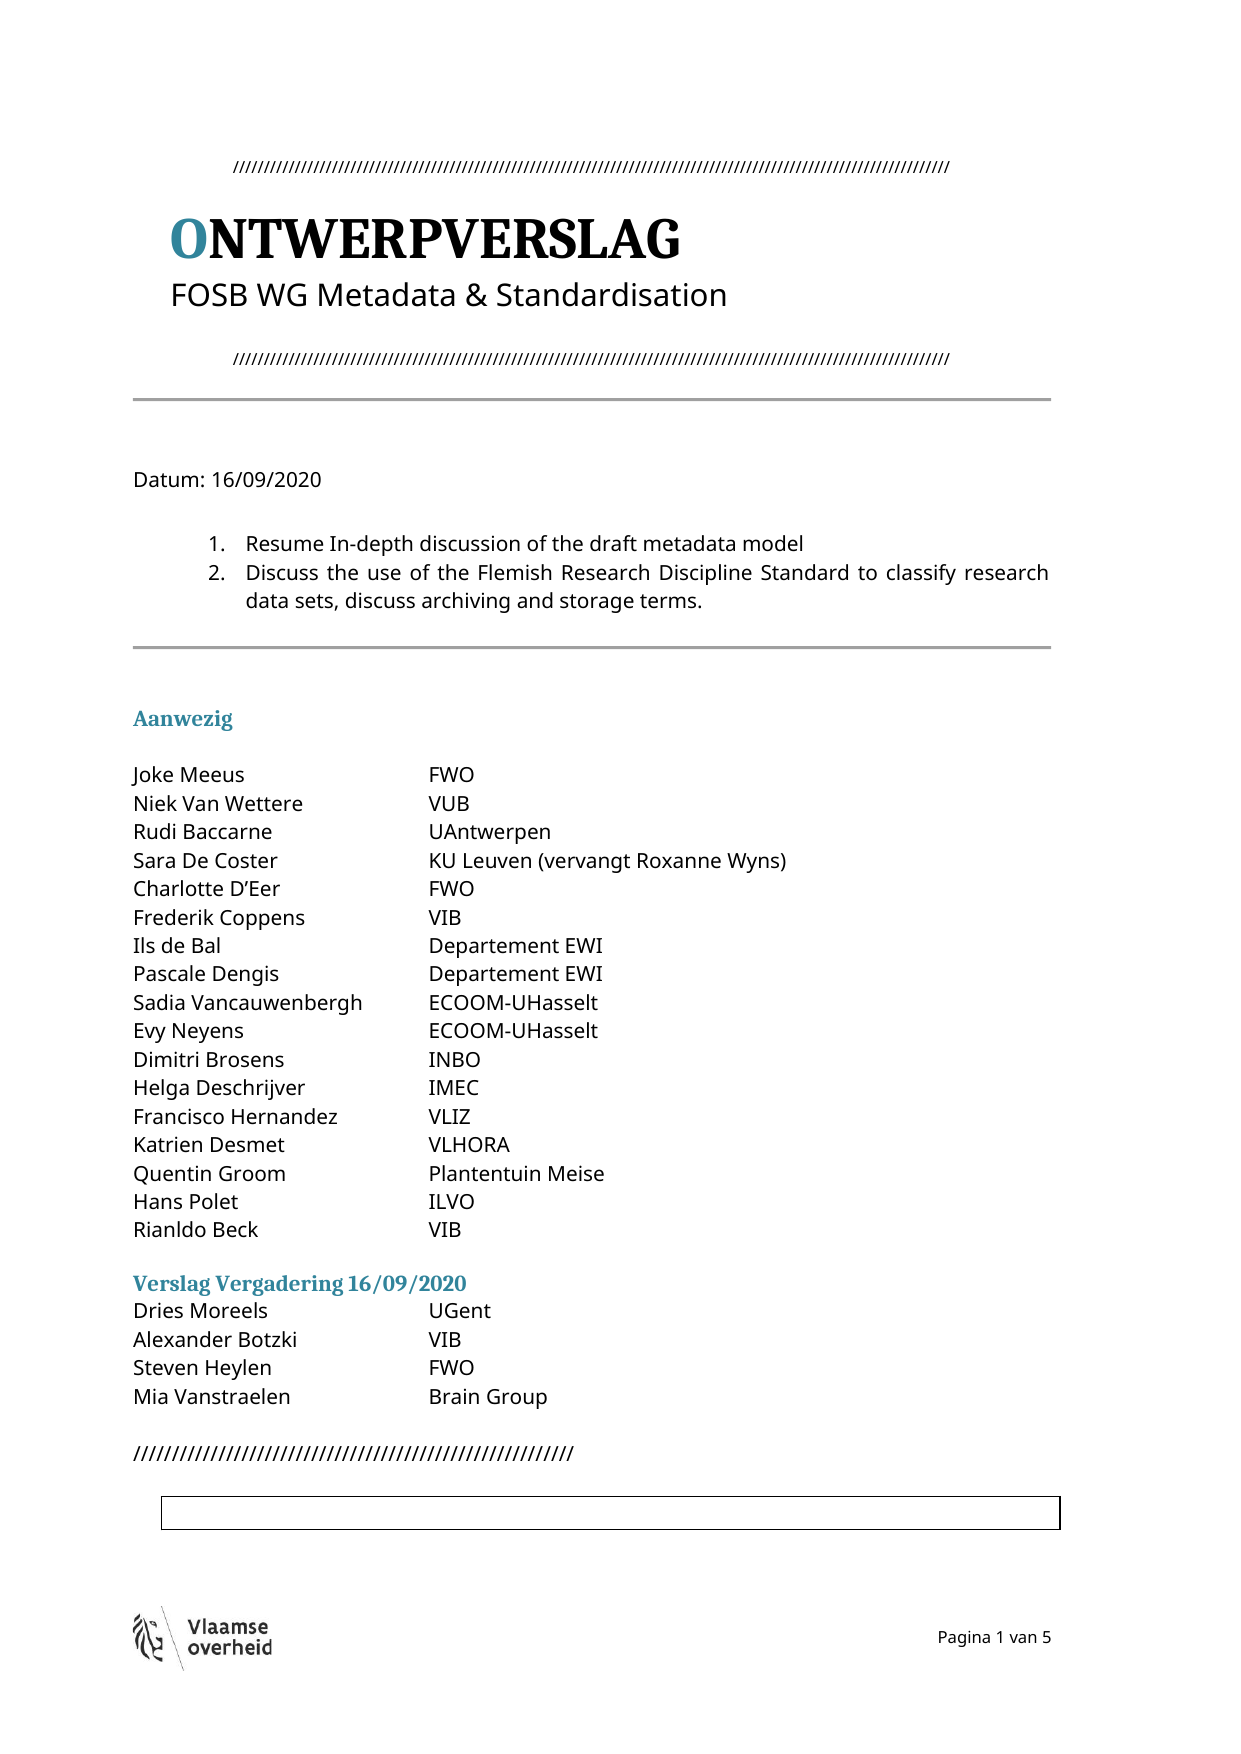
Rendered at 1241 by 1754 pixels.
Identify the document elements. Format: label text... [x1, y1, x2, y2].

text Katrien Desmet VLHORA [133, 1130, 1051, 1159]
text //////////////////////////////////////////////////////////////////////////////////////////////////////////////////// [133, 347, 1051, 370]
text Rudi Baccarne UAntwerpen [133, 817, 1051, 846]
text Evy Neyens ECOOM-UHasselt [133, 1016, 1051, 1045]
text Joke Meeus FWO [133, 761, 1051, 789]
text Quentin Groom Plantentuin Meise [133, 1159, 1051, 1187]
text Alexander Botzki VIB [133, 1325, 1051, 1353]
text Steven Heylen FWO [133, 1353, 1051, 1382]
text FOSB WG Metadata & Standardisation [170, 273, 1051, 347]
text Frederik Coppens VIB [133, 903, 1051, 931]
text //////////////////////////////////////////////////////////////////////////////////////////////////////////////////// [133, 155, 1051, 178]
text Helga Deschrijver IMEC [133, 1073, 1051, 1102]
text Sadia Vancauwenbergh ECOOM-UHasselt [133, 988, 1051, 1016]
picture [132, 1606, 272, 1671]
text Sara De Coster KU Leuven (vervangt Roxanne Wyns) [133, 846, 1051, 874]
text Rianldo Beck VIB [133, 1216, 1051, 1244]
list Discuss the use of the Flemish Research Discipline Standard to classify research data sets, discuss archiving and storage terms. [208, 558, 1051, 615]
text Dimitri Brosens INBO [133, 1045, 1051, 1073]
text Dries Moreels UGent [133, 1297, 1051, 1325]
text Mia Vanstraelen Brain Group [133, 1382, 1051, 1410]
text Aanwezig [133, 706, 1051, 732]
text Verslag Vergadering 16/09/2020 [133, 1270, 1051, 1297]
text Hans Polet ILVO [133, 1187, 1051, 1216]
text ONTWERPVERSLAG [170, 206, 1051, 273]
text ///////////////////////////////////////////////////////// [133, 1439, 1051, 1467]
text Ils de Bal Departement EWI [133, 931, 1051, 959]
text Datum: 16/09/2020 [133, 466, 1051, 494]
text Niek Van Wettere VUB [133, 789, 1051, 817]
text Pascale Dengis Departement EWI [133, 959, 1051, 988]
text Charlotte D’Eer FWO [133, 874, 1051, 903]
list Resume In-depth discussion of the draft metadata model [208, 529, 1051, 558]
text Francisco Hernandez VLIZ [133, 1102, 1051, 1130]
